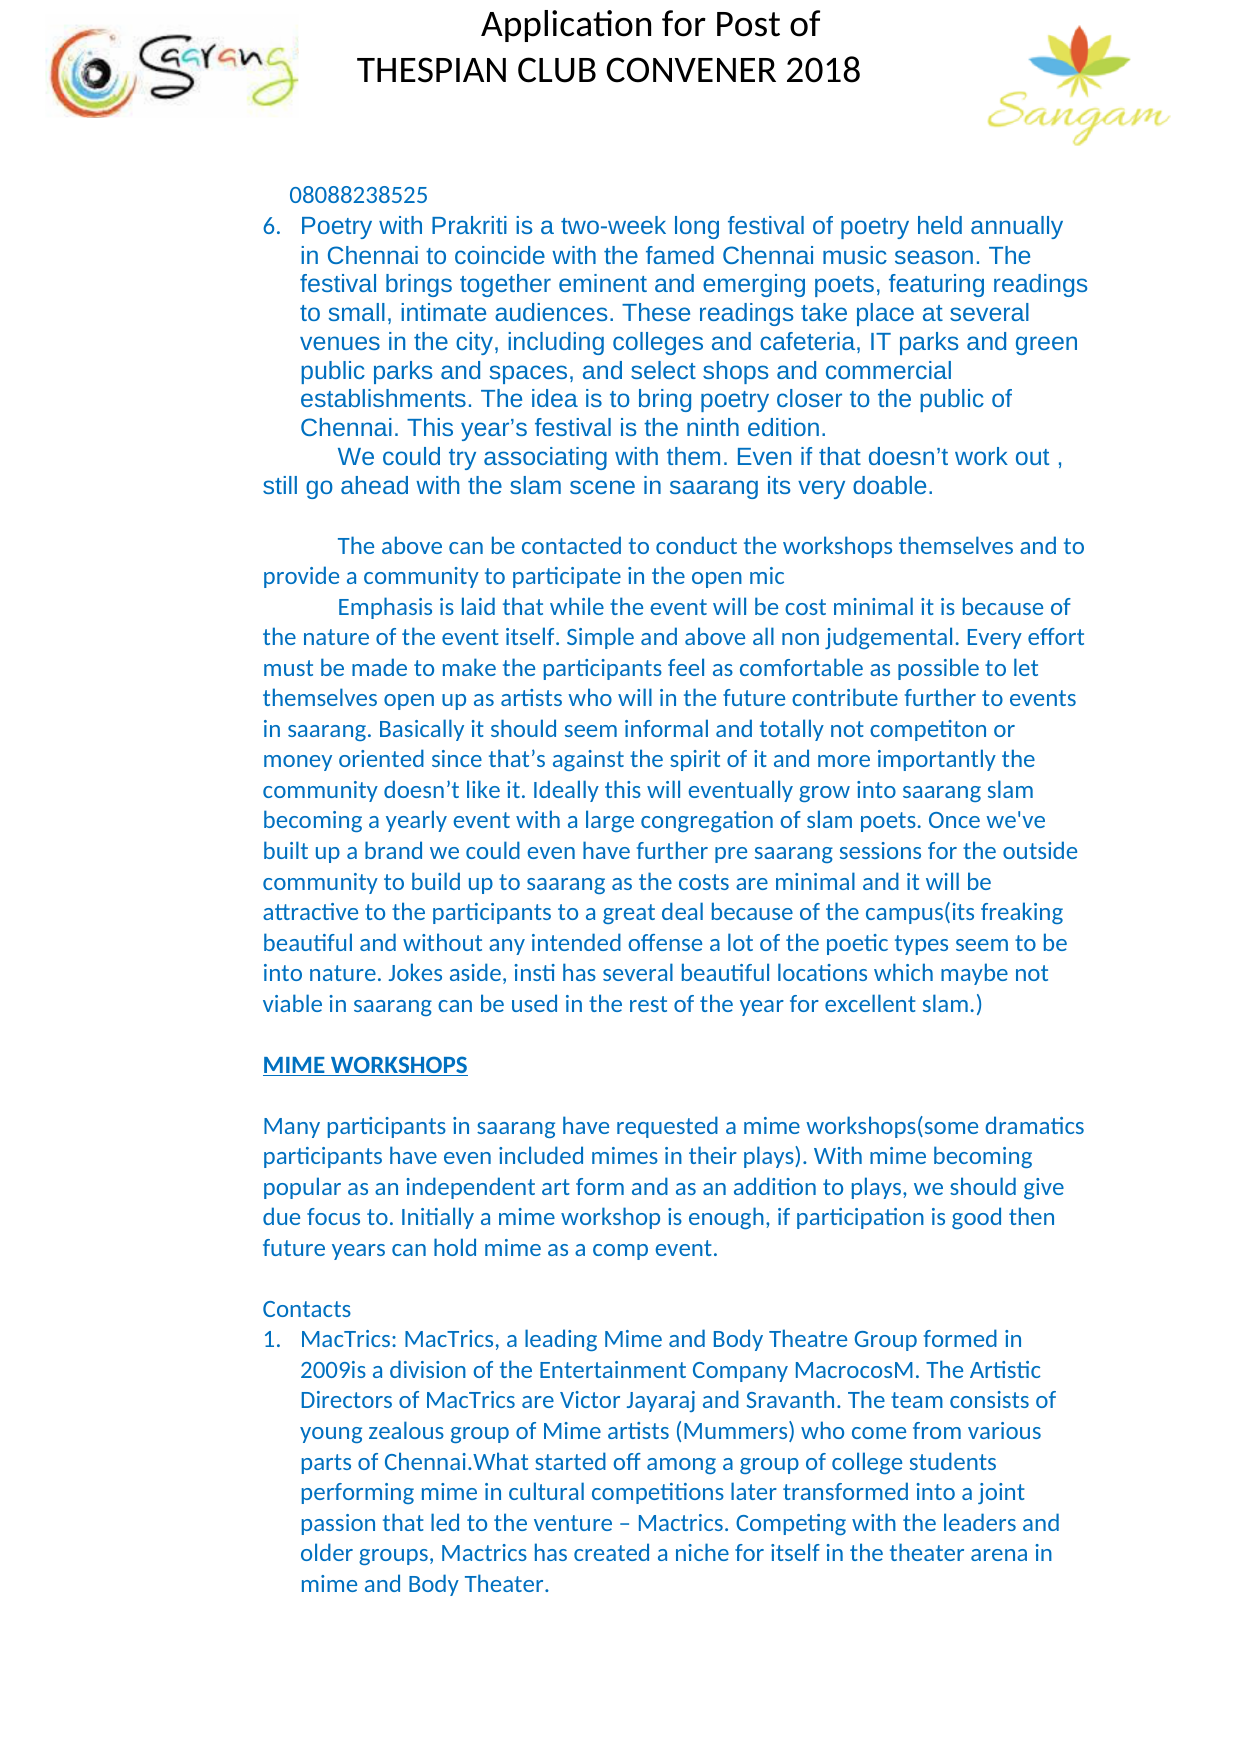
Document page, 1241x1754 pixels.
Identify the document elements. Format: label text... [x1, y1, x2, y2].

list MacTrics: MacTrics, a leading Mime and Body Theatre Group formed in 2009is a division of the Entertainment Company MacrocosM. The Artistic Directors of MacTrics are Victor Jayaraj and Sravanth. The team consists of young zealous group of Mime artists (Mummers) who come from various parts of Chennai.What started off among a group of college students performing mime in cultural competitions later transformed into a joint passion that led to the venture – Mactrics. Competing with the leaders and older groups, Mactrics has created a niche for itself in the theater arena in mime and Body Theater. [262, 1323, 1090, 1598]
text Contacts [262, 1293, 1090, 1323]
text The above can be contacted to conduct the workshops themselves and to provide a community to participate in the open mic [262, 530, 1090, 591]
list Poetry with Prakriti is a two-week long festival of poetry held annually in Chennai to coincide with the famed Chennai music season. The festival brings together eminent and emerging poets, featuring readings to small, intimate audiences. These readings take place at several venues in the city, including colleges and cafeteria, IT parks and green public parks and spaces, and select shops and commercial establishments. The idea is to bring poetry closer to the public of Chennai. This year’s festival is the ninth edition. [262, 210, 1090, 442]
text Many participants in saarang have requested a mime workshops(some dramatics participants have even included mimes in their plays). With mime becoming popular as an independent art form and as an addition to plays, we should give due focus to. Initially a mime workshop is enough, if participation is good then future years can hold mime as a comp event. [262, 1110, 1090, 1262]
text We could try associating with them. Even if that doesn’t work out , still go ahead with the slam scene in saarang its very doable. [262, 442, 1090, 499]
text Emphasis is laid that while the event will be cost minimal it is because of the nature of the event itself. Simple and above all non judgemental. Every effort must be made to make the participants feel as comfortable as possible to let themselves open up as artists who will in the future contribute further to events in saarang. Basically it should seem informal and totally not competiton or money oriented since that’s against the spirit of it and more importantly the community doesn’t like it. Ideally this will eventually grow into saarang slam becoming a yearly event with a large congregation of slam poets. Once we've built up a brand we could even have further pre saarang sessions for the outside community to build up to saarang as the costs are minimal and it will be attractive to the participants to a great deal because of the campus(its freaking beautiful and without any intended offense a lot of the poetic types seem to be into nature. Jokes aside, insti has several beautiful locations which maybe not viable in saarang can be used in the rest of the year for excellent slam.) [262, 591, 1090, 1018]
text 08088238525 [187, 150, 1090, 210]
text MIME WORKSHOPS [262, 1049, 1090, 1079]
picture [986, 0, 1175, 161]
picture [45, 14, 299, 118]
